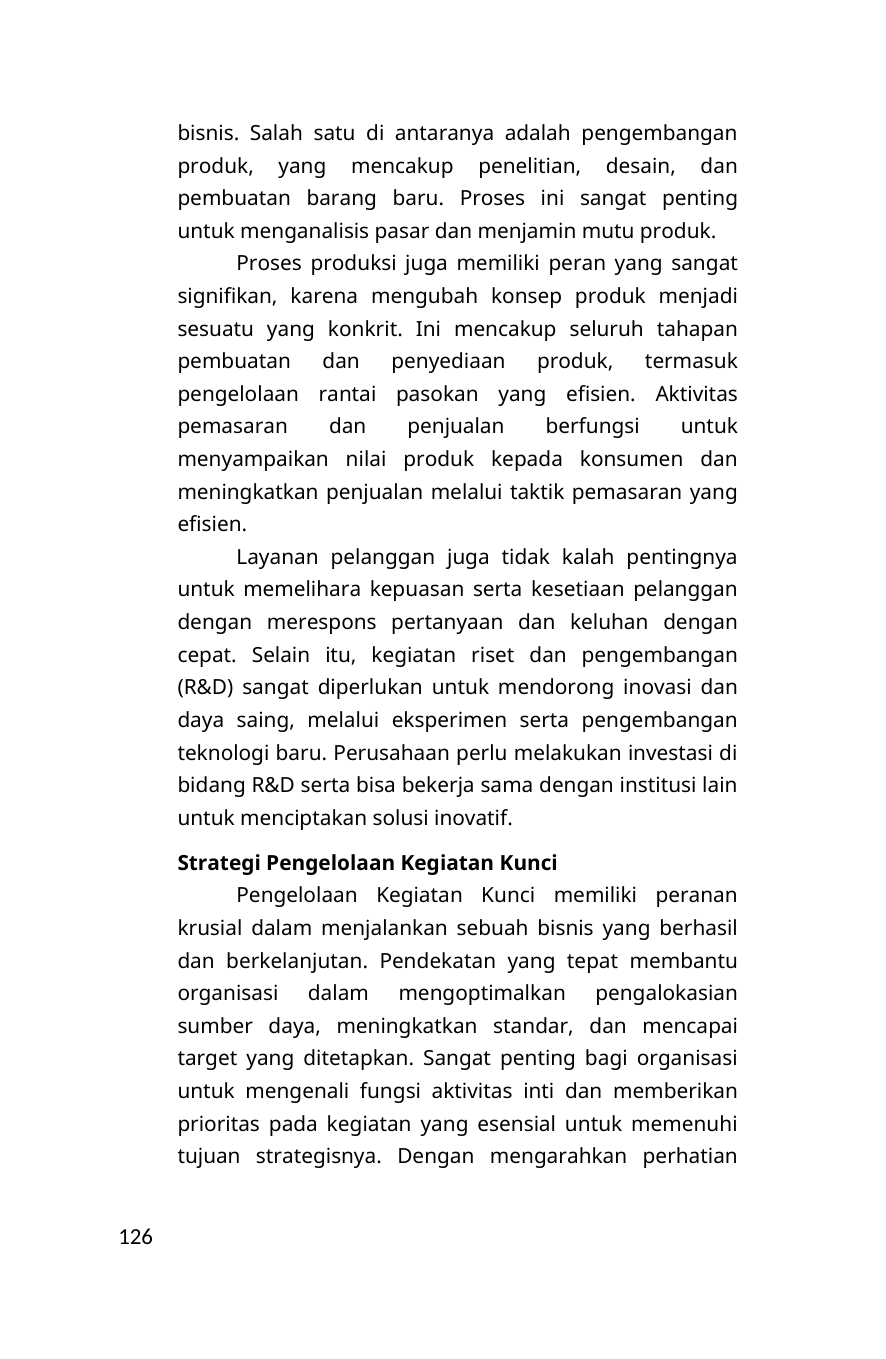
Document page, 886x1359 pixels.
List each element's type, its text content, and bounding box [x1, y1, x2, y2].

list Strategi Pengelolaan Kegiatan Kunci [177, 848, 738, 876]
list Layanan pelanggan juga tidak kalah pentingnya untuk memelihara kepuasan serta kesetiaan pelanggan dengan merespons pertanyaan dan keluhan dengan cepat. Selain itu, kegiatan riset dan pengembangan (R&D) sangat diperlukan untuk mendorong inovasi dan daya saing, melalui eksperimen serta pengembangan teknologi baru. Perusahaan perlu melakukan investasi di bidang R&D serta bisa bekerja sama dengan institusi lain untuk menciptakan solusi inovatif. [177, 542, 738, 831]
list Proses produksi juga memiliki peran yang sangat signifikan, karena mengubah konsep produk menjadi sesuatu yang konkrit. Ini mencakup seluruh tahapan pembuatan dan penyediaan produk, termasuk pengelolaan rantai pasokan yang efisien. Aktivitas pemasaran dan penjualan berfungsi untuk menyampaikan nilai produk kepada konsumen dan meningkatkan penjualan melalui taktik pemasaran yang efisien. [177, 248, 738, 538]
